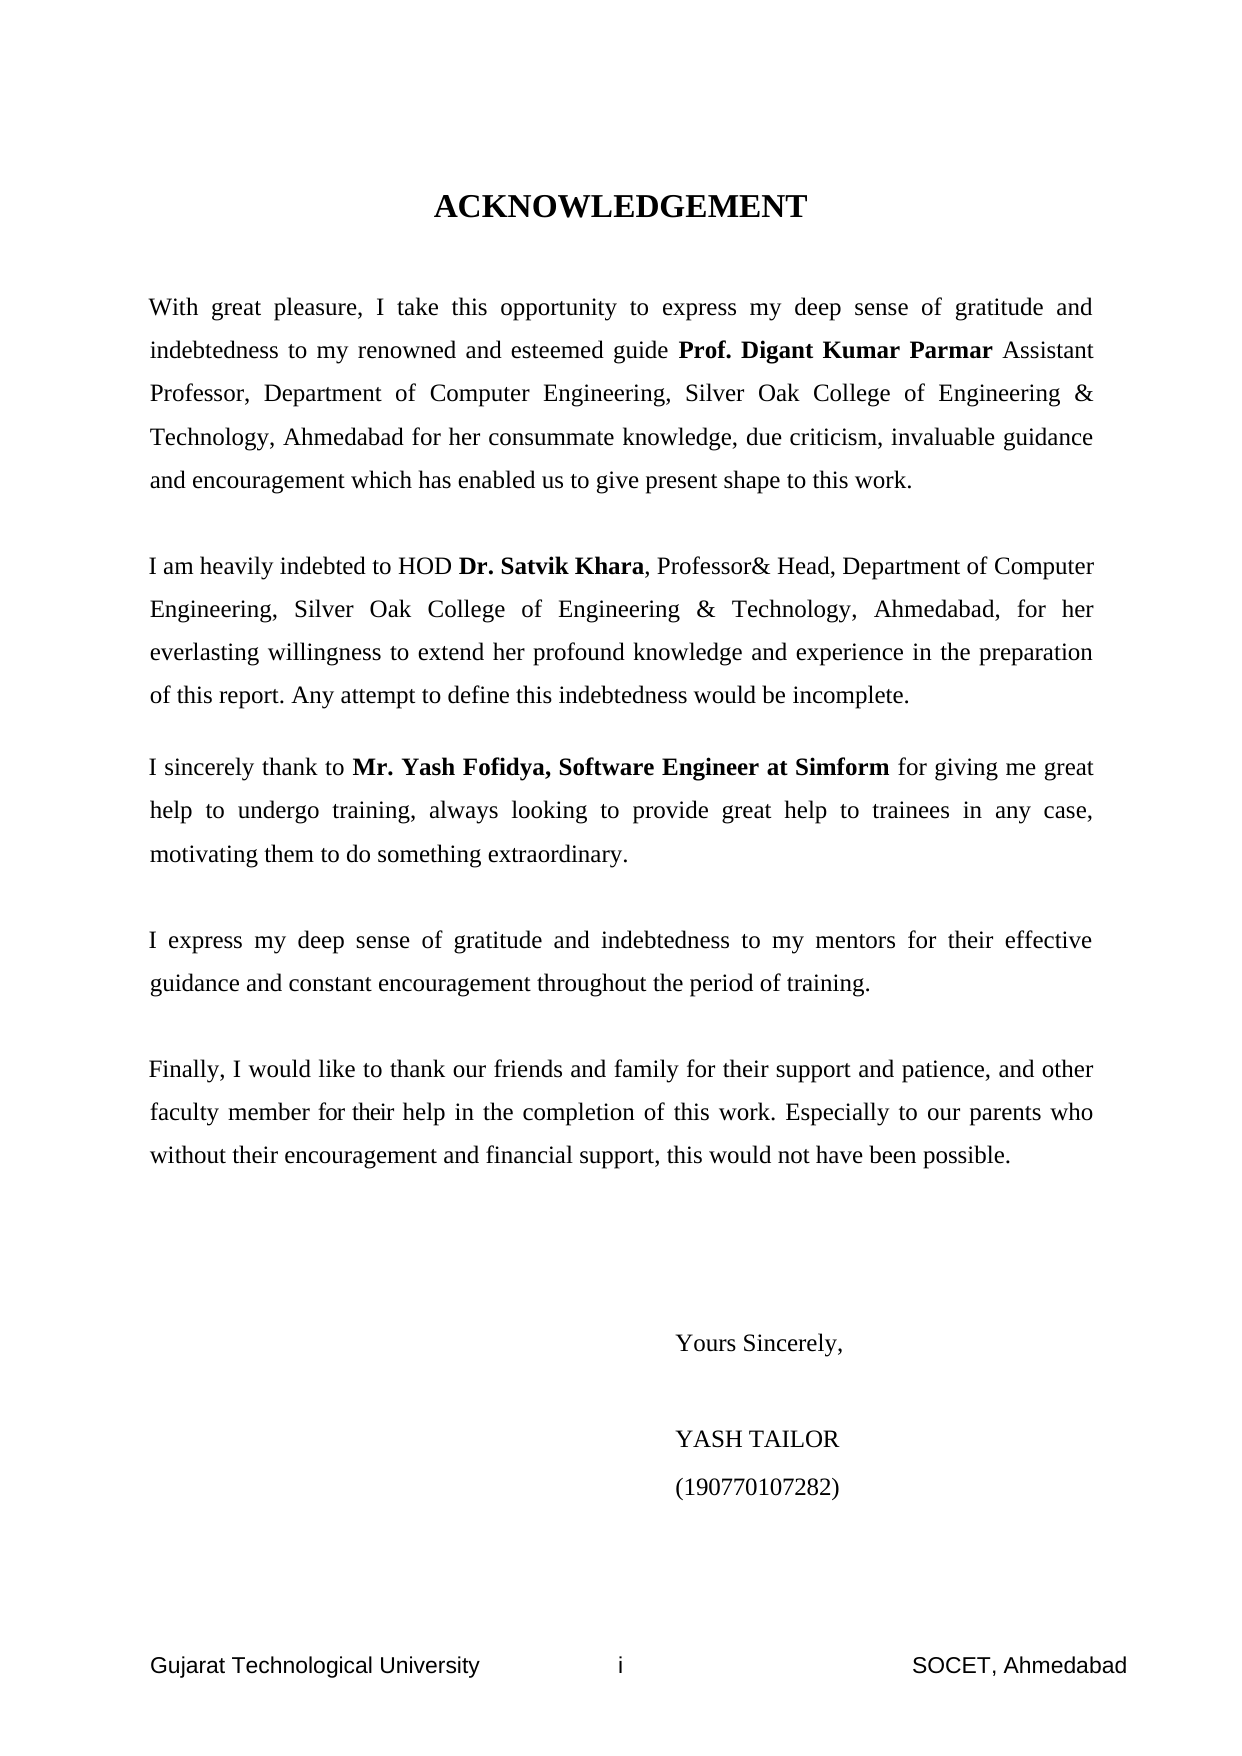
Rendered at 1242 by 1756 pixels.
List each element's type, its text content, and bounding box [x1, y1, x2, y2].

text Finally, I would like to thank our friends and family for their support and patience, and other faculty member for their help in the completion of this work. Especially to our parents who without their encouragement and financial support, this would not have been possible. [148, 1054, 1094, 1169]
text Yours Sincerely, [675, 1328, 1192, 1356]
text I sincerely thank to Mr. Yash Fofidya, Software Engineer at Simform for giving me great help to undergo training, always looking to provide great help to trainees in any case, motivating them to do something extraordinary. [148, 752, 1094, 867]
text I am heavily indebted to HOD Dr. Satvik Khara, Professor& Head, Department of Computer Engineering, Silver Oak College of Engineering & Technology, Ahmedabad, for her everlasting willingness to extend her profound knowledge and experience in the preparation of this report. Any attempt to define this indebtedness would be incomplete. [148, 551, 1094, 709]
text (190770107282) [675, 1472, 1192, 1501]
text I express my deep sense of gratitude and indebtedness to my mentors for their effective guidance and constant encouragement throughout the period of training. [148, 925, 1094, 997]
subtitle ACKNOWLEDGEMENT [286, 187, 956, 225]
text With great pleasure, I take this opportunity to express my deep sense of gratitude and indebtedness to my renowned and esteemed guide Prof. Digant Kumar Parmar Assistant Professor, Department of Computer Engineering, Silver Oak College of Engineering & Technology, Ahmedabad for her consummate knowledge, due criticism, invaluable guidance and encouragement which has enabled us to give present shape to this work. [148, 292, 1094, 493]
text YASH TAILOR [675, 1424, 1192, 1453]
